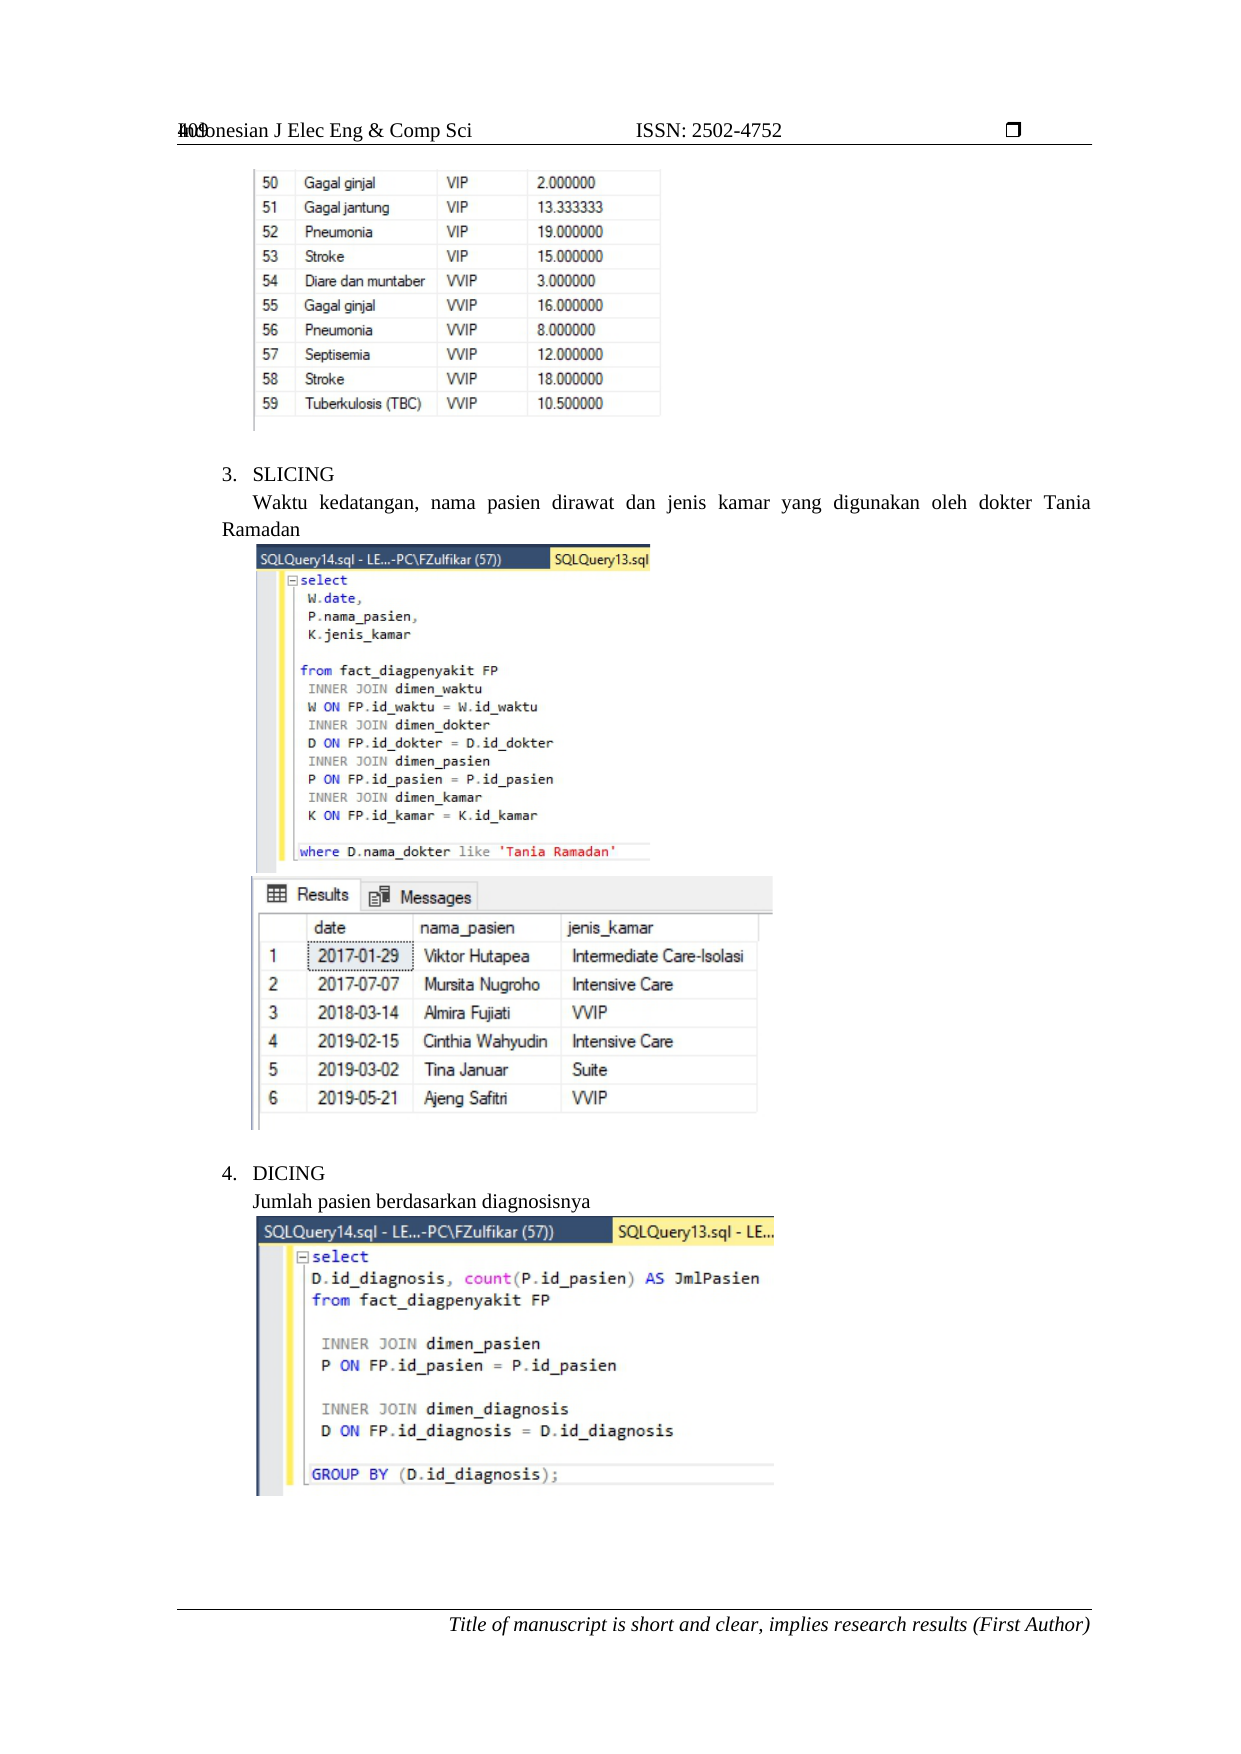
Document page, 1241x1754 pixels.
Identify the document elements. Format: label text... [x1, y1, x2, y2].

picture [256, 1216, 774, 1496]
text Waktu kedatangan, nama pasien dirawat dan jenis kamar yang digunakan oleh dokter Tania Ramadan [222, 489, 1092, 541]
text 4. DICING [222, 1161, 1092, 1185]
picture [256, 544, 650, 873]
text 3. SLICING [222, 462, 1092, 486]
text Jumlah pasien berdasarkan diagnosisnya [222, 1188, 1092, 1213]
picture [251, 169, 665, 431]
picture [251, 876, 773, 1130]
